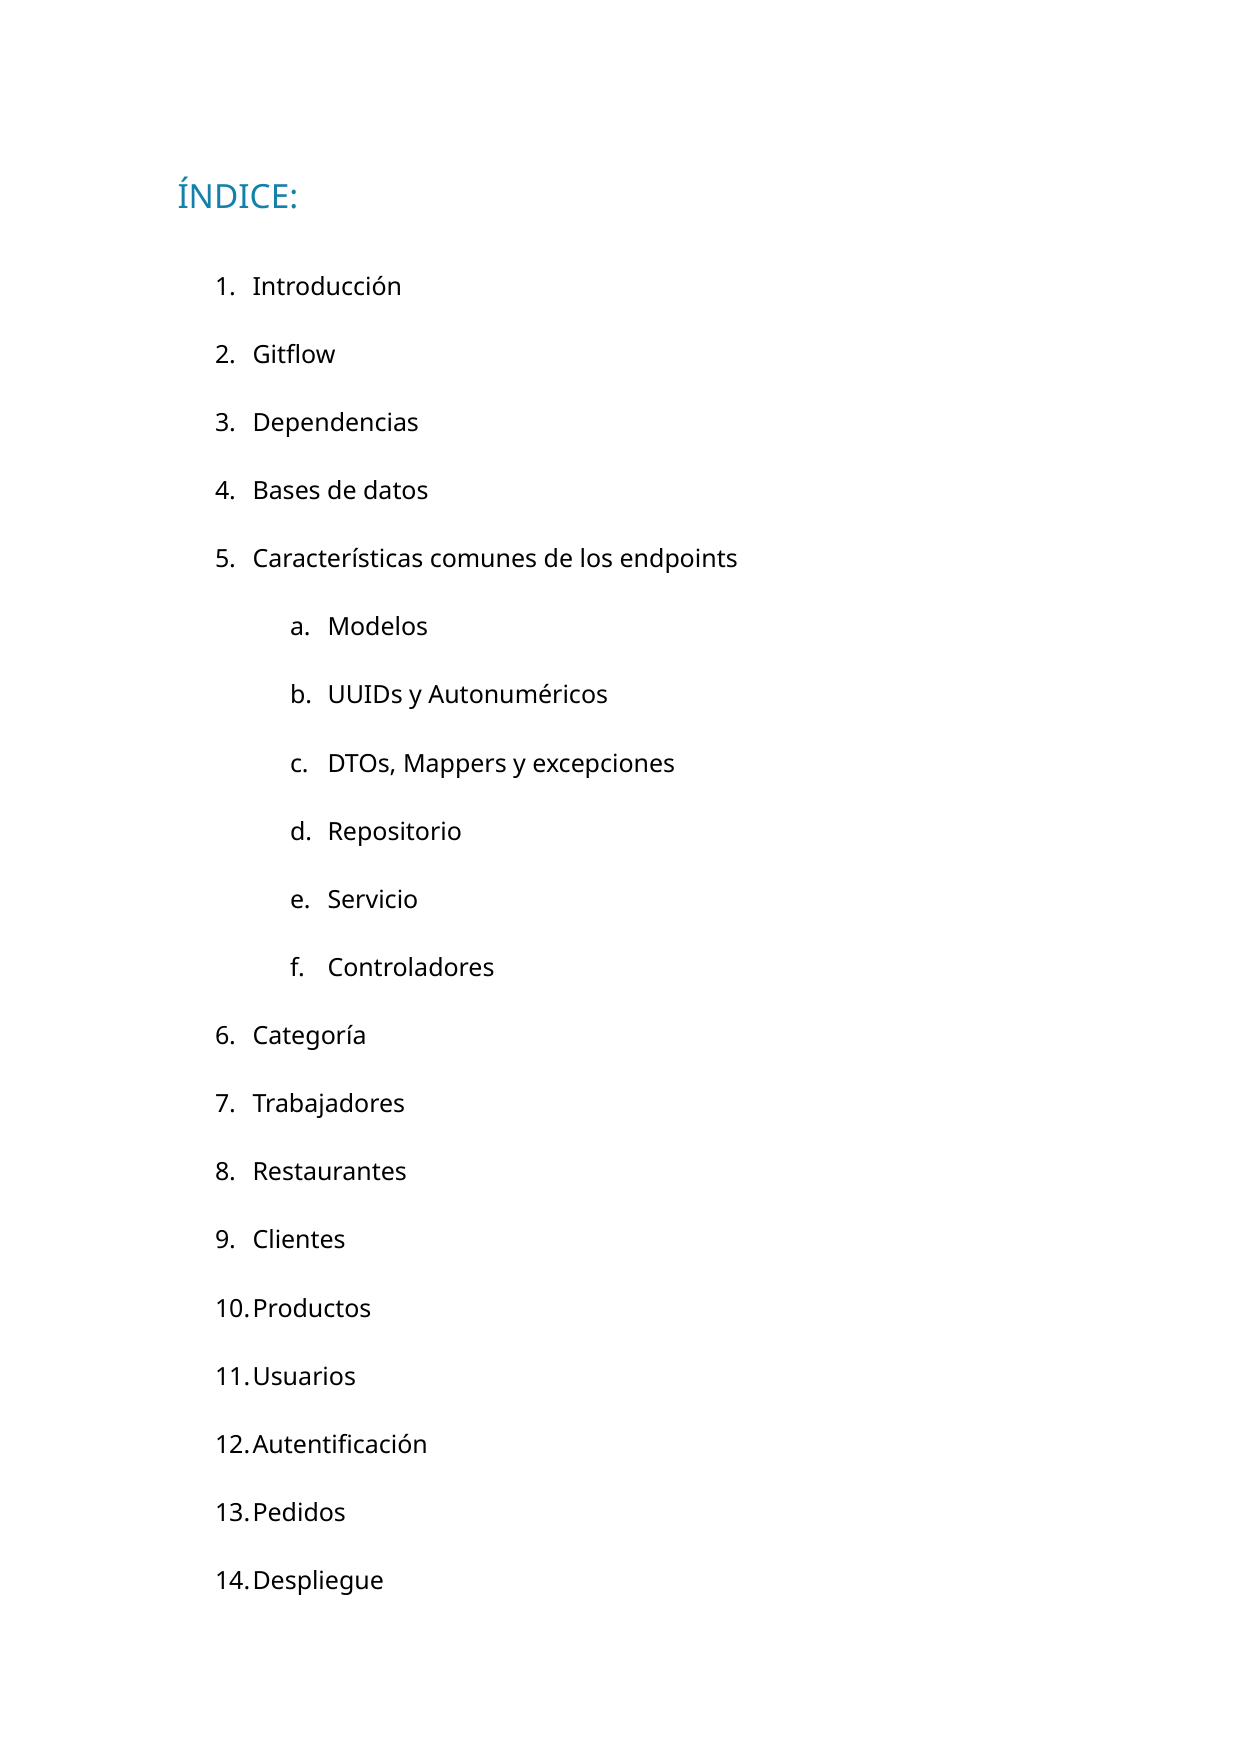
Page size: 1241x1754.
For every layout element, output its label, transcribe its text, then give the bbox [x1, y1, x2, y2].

list Dependencias [215, 405, 1063, 439]
list Gitflow [215, 337, 1063, 371]
list Autentificación [215, 1427, 1063, 1461]
list Categoría [215, 1018, 1063, 1052]
subtitle ÍNDICE: [177, 173, 1063, 218]
list Bases de datos [215, 473, 1063, 507]
list DTOs, Mappers y excepciones [290, 745, 1063, 779]
list Introducción [215, 268, 1063, 302]
list Restaurantes [215, 1154, 1063, 1188]
list Controladores [290, 950, 1063, 984]
list UUIDs y Autonuméricos [290, 677, 1063, 711]
list Trabajadores [215, 1086, 1063, 1120]
list Modelos [290, 609, 1063, 643]
list Repositorio [290, 813, 1063, 847]
list Clientes [215, 1222, 1063, 1256]
list Productos [215, 1290, 1063, 1324]
list Pedidos [215, 1495, 1063, 1529]
list Usuarios [215, 1358, 1063, 1392]
list Servicio [290, 882, 1063, 916]
list Despliegue [215, 1563, 1063, 1597]
list Características comunes de los endpoints [215, 541, 1063, 575]
